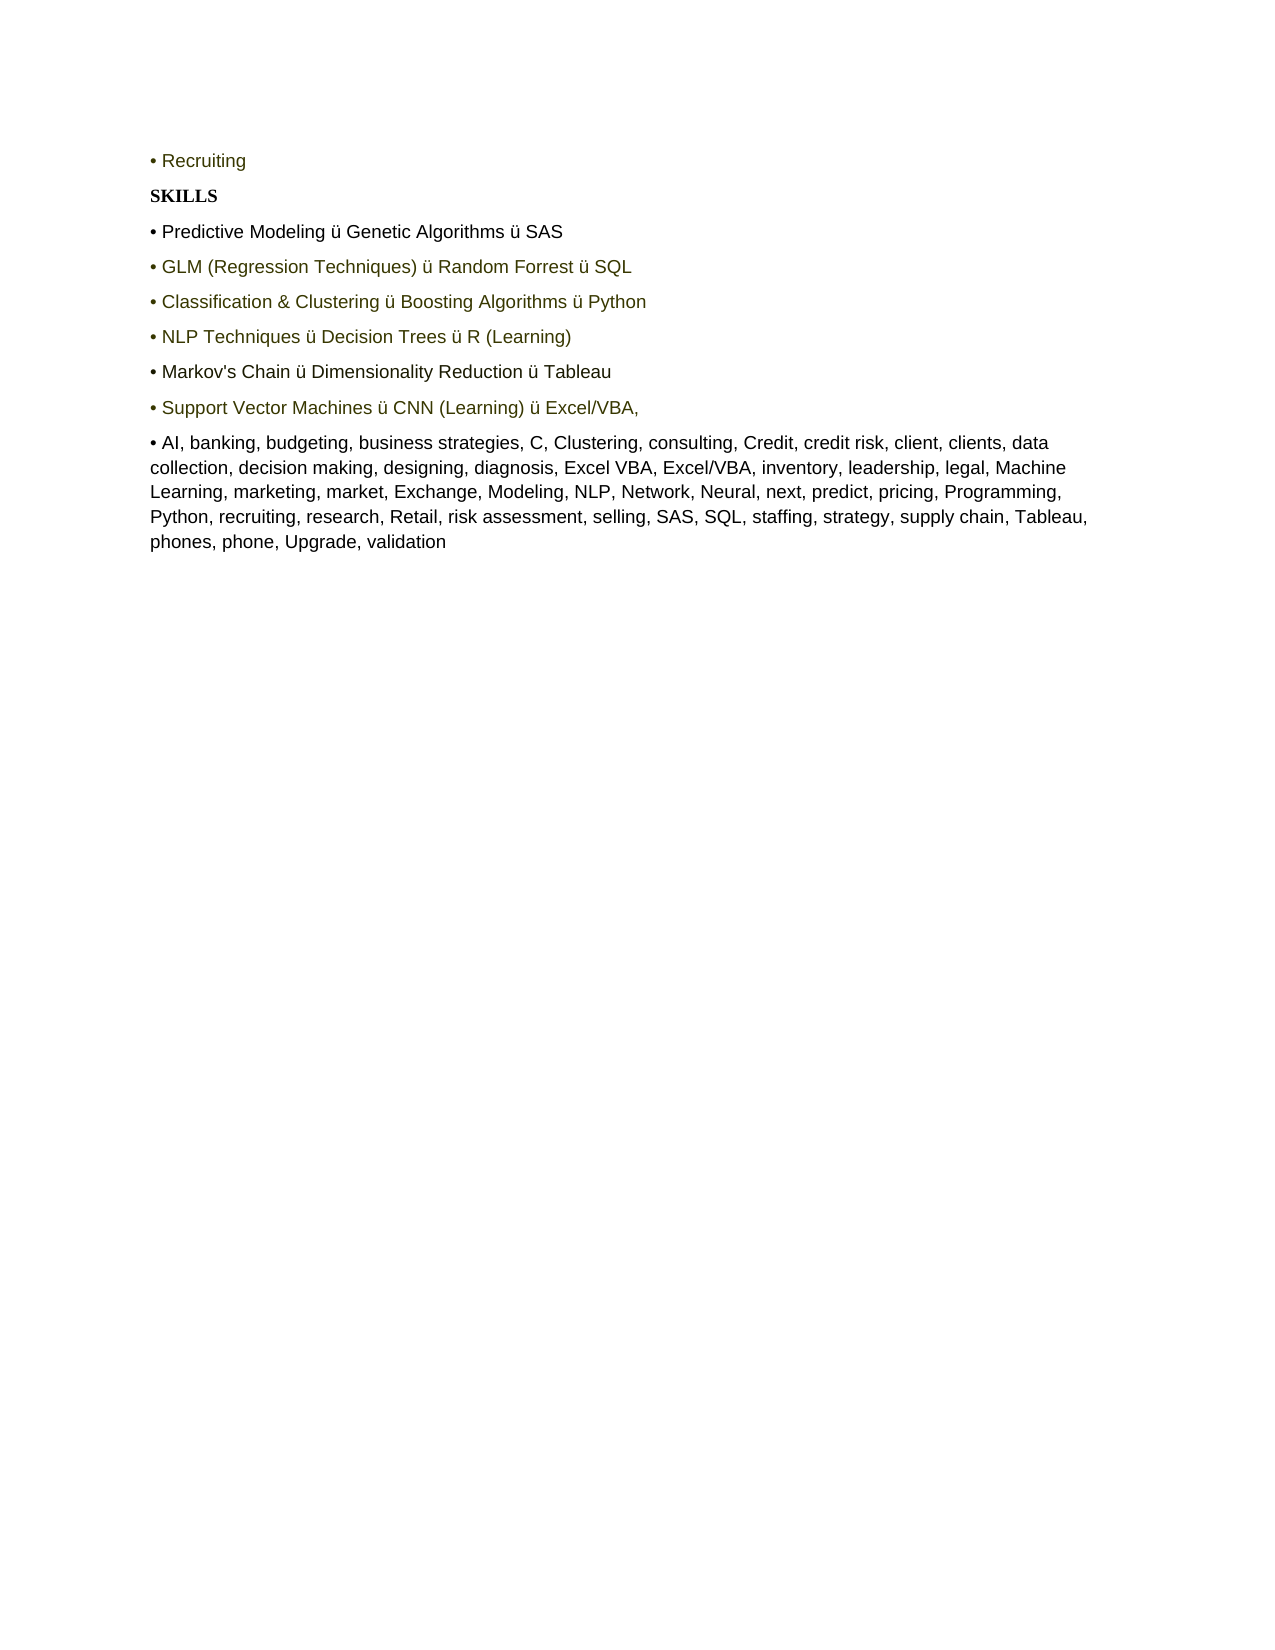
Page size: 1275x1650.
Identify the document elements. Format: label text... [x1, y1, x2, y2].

text • Markov's Chain ü Dimensionality Reduction ü Tableau [150, 361, 1125, 383]
text • NLP Techniques ü Decision Trees ü R (Learning) [150, 326, 1125, 348]
text • Recruiting [150, 150, 1125, 172]
text • Predictive Modeling ü Genetic Algorithms ü SAS [150, 220, 1125, 242]
text • GLM (Regression Techniques) ü Random Forrest ü SQL [150, 256, 1125, 277]
text • Classification & Clustering ü Boosting Algorithms ü Python [150, 291, 1125, 312]
text SKILLS [150, 185, 1125, 207]
text • AI, banking, budgeting, business strategies, C, Clustering, consulting, Credit, credit risk, client, clients, data collection, decision making, designing, diagnosis, Excel VBA, Excel/VBA, inventory, leadership, legal, Machine Learning, marketing, market, Exchange, Modeling, NLP, Network, Neural, next, predict, pricing, Programming, Python, recruiting, research, Retail, risk assessment, selling, SAS, SQL, staffing, strategy, supply chain, Tableau, phones, phone, Upgrade, validation [150, 432, 1125, 552]
text • Support Vector Machines ü CNN (Learning) ü Excel/VBA, [150, 396, 1125, 418]
